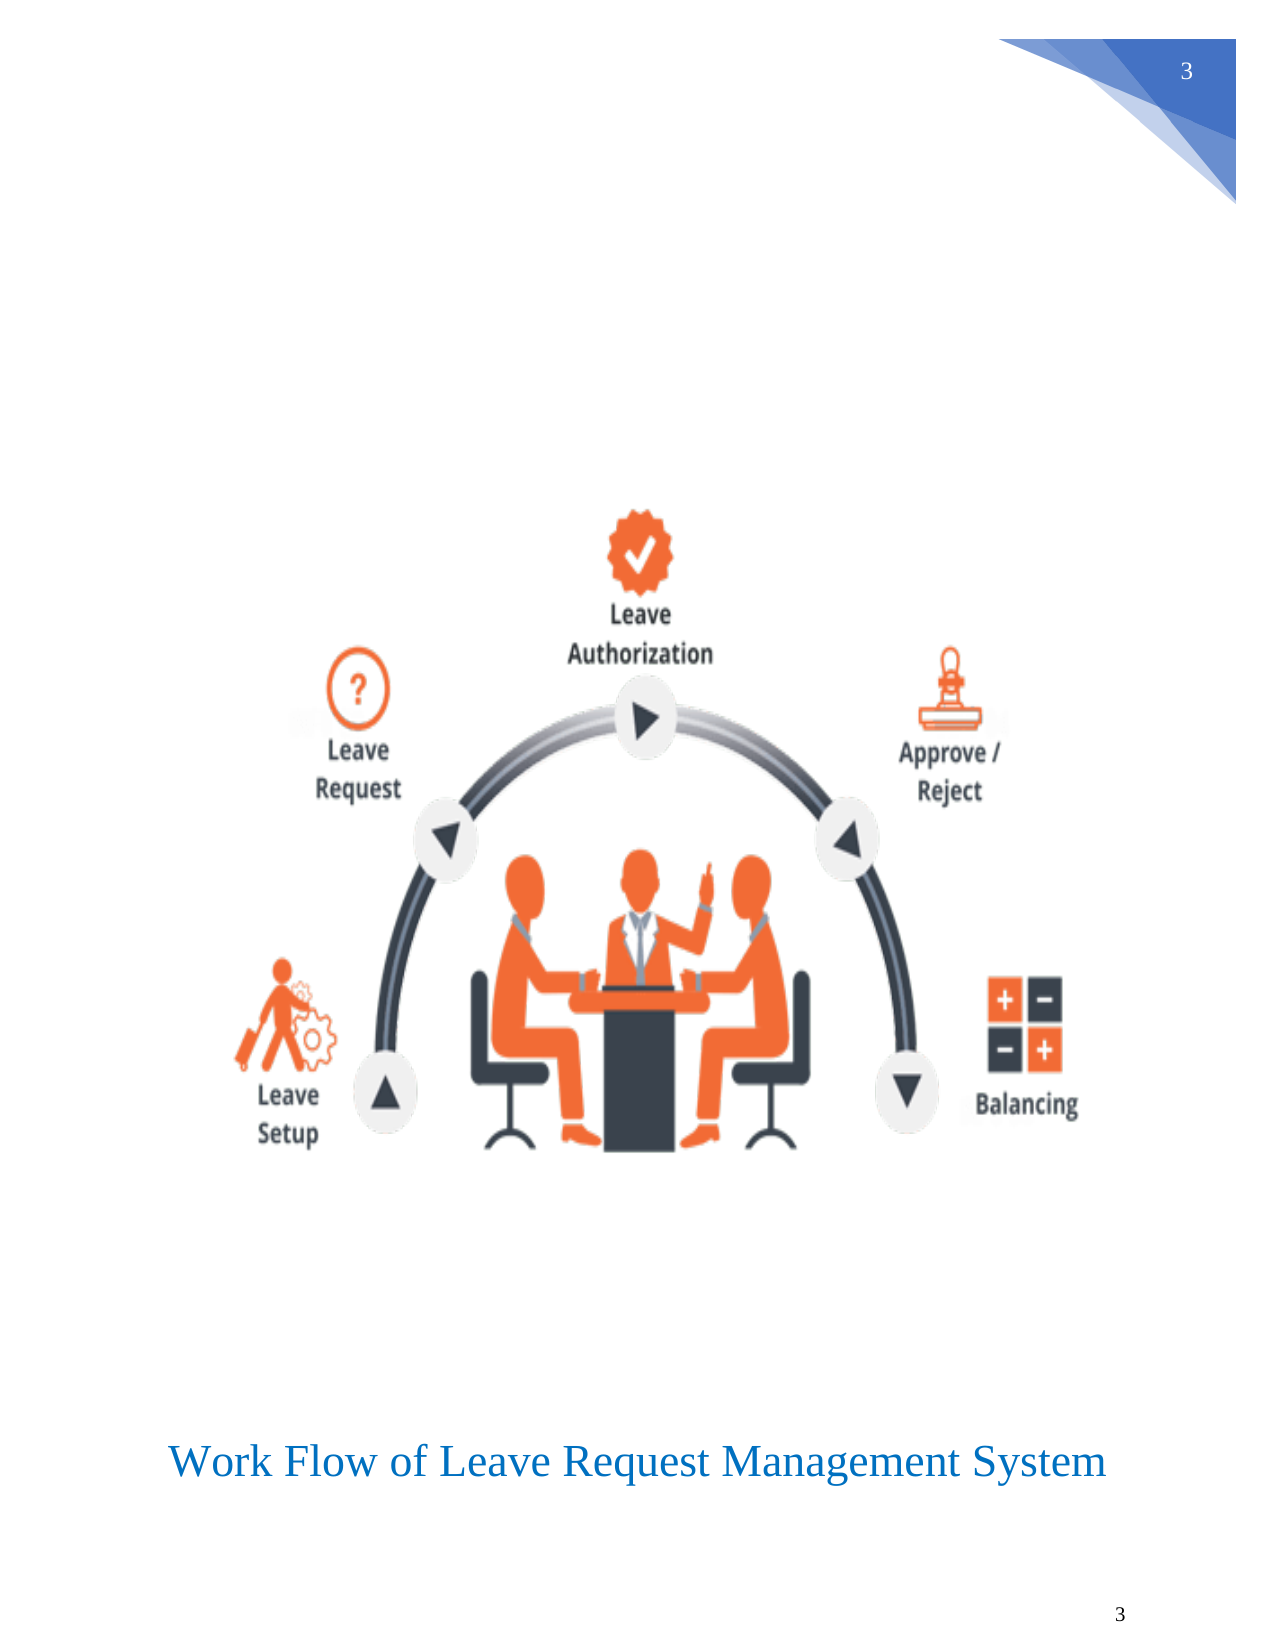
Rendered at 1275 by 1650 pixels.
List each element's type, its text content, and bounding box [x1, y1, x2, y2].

picture [207, 472, 1106, 1184]
text Work Flow of Leave Request Management System [150, 1434, 1125, 1487]
picture [997, 39, 1236, 205]
